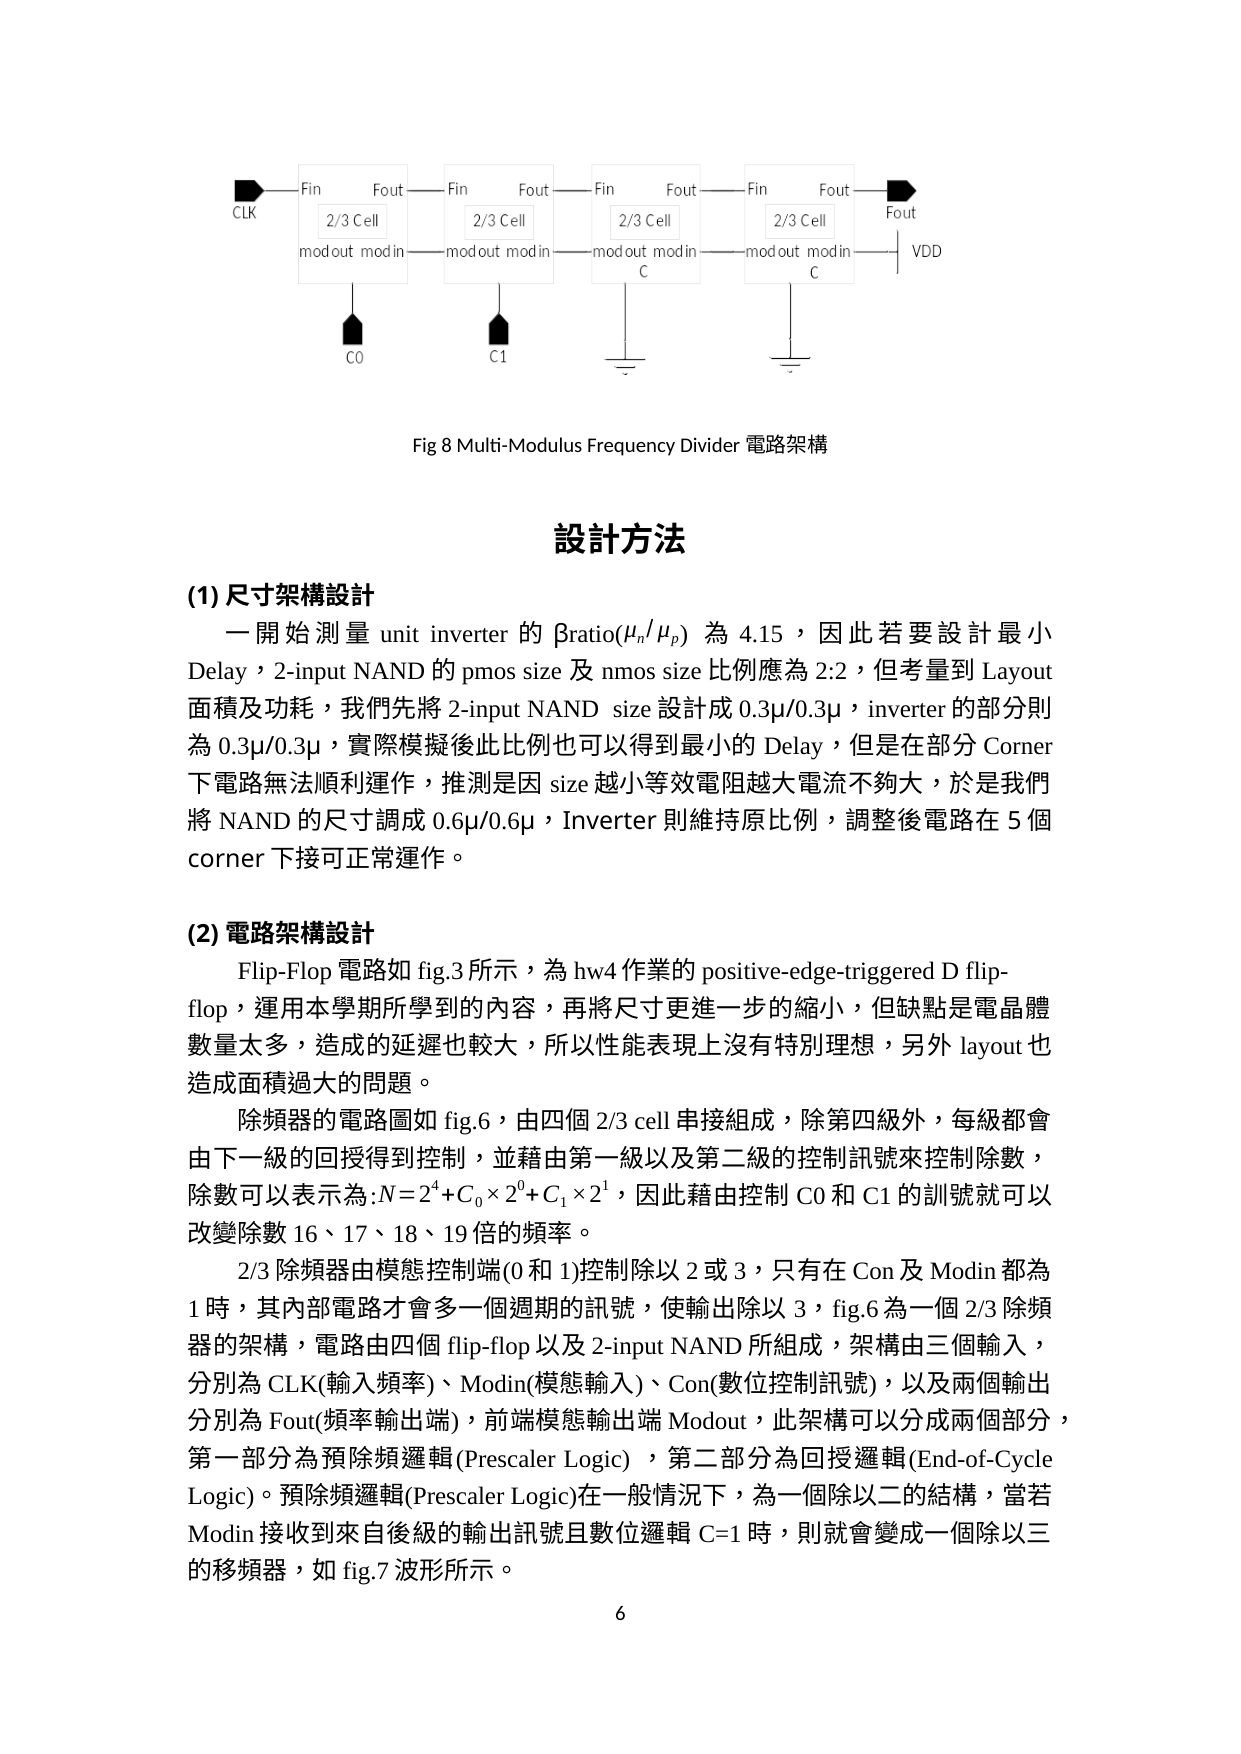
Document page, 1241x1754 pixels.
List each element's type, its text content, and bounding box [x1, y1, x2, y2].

text 一開始測量unit inverter的βratio() 為4.15，因此若要設計最小Delay，2-input NAND的pmos size 及 nmos size比例應為2:2，但考量到Layout面積及功耗，我們先將2-input NAND size設計成0.3μ/0.3μ，inverter的部分則為0.3μ/0.3μ，實際模擬後此比例也可以得到最小的Delay，但是在部分Corner下電路無法順利運作，推測是因size越小等效電阻越大電流不夠大，於是我們將NAND的尺寸調成0.6μ/0.6μ，Inverter則維持原比例，調整後電路在5個corner下接可正常運作。 [187, 612, 1053, 875]
list 電路架構設計 [187, 912, 1053, 950]
text flop，運用本學期所學到的內容，再將尺寸更進一步的縮小，但缺點是電晶體數量太多，造成的延遲也較大，所以性能表現上沒有特別理想，另外layout也造成面積過大的問題。 [187, 987, 1053, 1100]
text 除頻器的電路圖如fig.6，由四個2/3 cell串接組成，除第四級外，每級都會由下一級的回授得到控制，並藉由第一級以及第二級的控制訊號來控制除數，除數可以表示為:，因此藉由控制C0和C1的訓號就可以改變除數16、17、18、19倍的頻率。 [187, 1100, 1053, 1250]
list 尺寸架構設計 [187, 575, 1053, 612]
subtitle 設計方法 [187, 500, 1053, 575]
list Flip-Flop電路如fig.3所示，為hw4作業的positive-edge-triggered D flip- [237, 950, 1053, 987]
text 2/3除頻器由模態控制端(0和1)控制除以2或3，只有在Con及Modin都為1時，其內部電路才會多一個週期的訊號，使輸出除以3，fig.6為一個2/3除頻器的架構，電路由四個flip-flop以及2-input NAND所組成，架構由三個輸入，分別為CLK(輸入頻率)、Modin(模態輸入)、Con(數位控制訊號)，以及兩個輸出分別為Fout(頻率輸出端)，前端模態輸出端Modout，此架構可以分成兩個部分，第一部分為預除頻邏輯(Prescaler Logic) ，第二部分為回授邏輯(End-of-Cycle Logic)。預除頻邏輯(Prescaler Logic)在一般情況下，為一個除以二的結構，當若Modin接收到來自後級的輸出訊號且數位邏輯C=1時，則就會變成一個除以三的移頻器，如fig.7波形所示。 [187, 1250, 1053, 1587]
